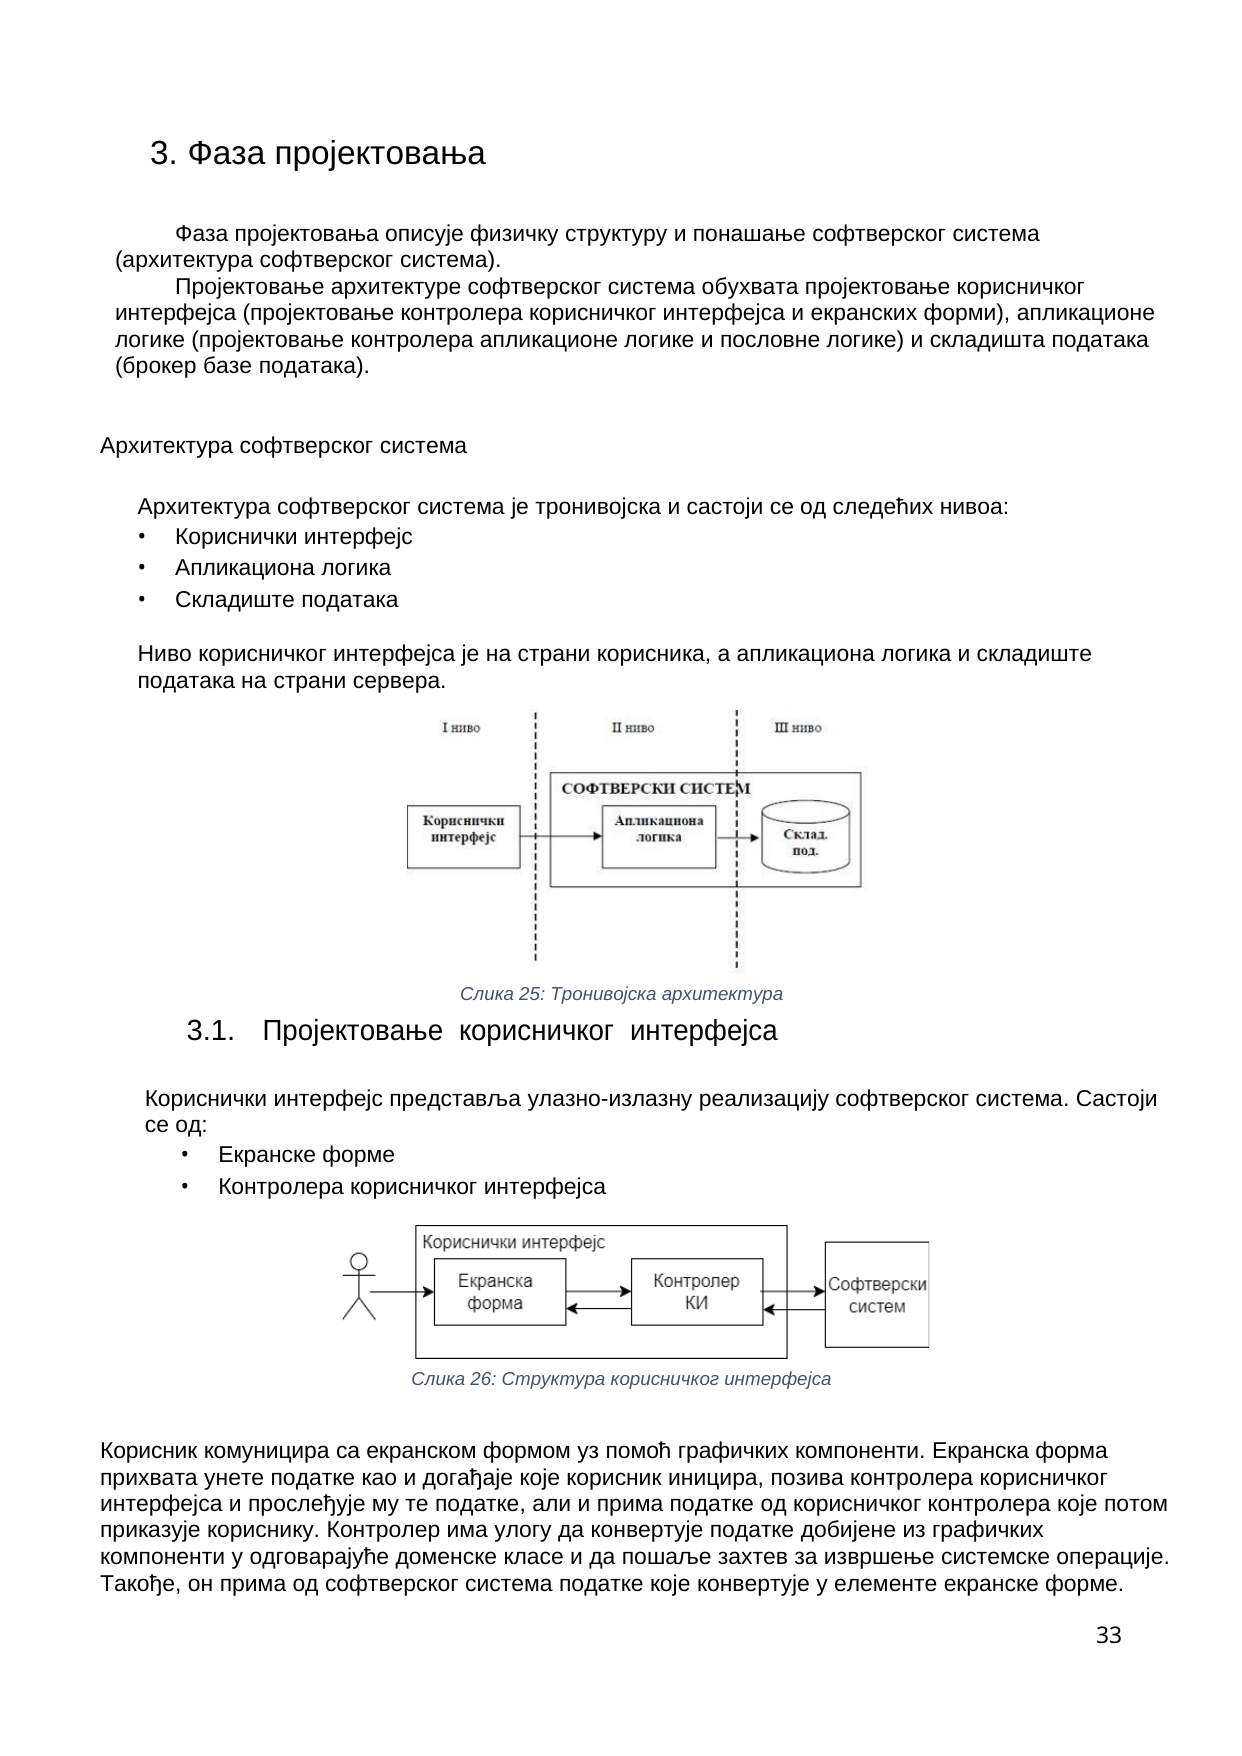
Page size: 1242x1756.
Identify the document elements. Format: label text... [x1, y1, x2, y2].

subtitle Складиште података [137, 583, 1187, 614]
text Пројектовање архитектуре софтверског система обухвата пројектовање корисничког интерфејса (пројектовање контролера корисничког интерфејса и екранских форми), апликационе логике (пројектовање контролера апликационе логике и пословне логике) и складишта података (брокер базе података). [115, 273, 1161, 379]
subtitle Фаза пројектовања описује физичку структуру и понашање софтверског система (архитектура софтверског система). [115, 219, 1125, 272]
list Апликациона логика [137, 551, 1187, 582]
text Архитектура софтверског система је тронивојска и састоји се од следећих нивоа: [137, 493, 1187, 519]
subtitle Фаза пројектовања [150, 133, 1187, 172]
picture [342, 1225, 930, 1359]
subtitle Архитектура софтверског система [100, 432, 1187, 458]
text компоненти у одговарајуће доменске класе и да пошаље захтев за извршење системске операције. Такође, он прима од софтверског система податке које конвертује у елементе екранске форме. [100, 1543, 1187, 1596]
text Ниво корисничког интерфејса је на страни корисника, а апликациона логика и складиште података на страни сервера. [137, 640, 1125, 693]
picture [406, 708, 869, 974]
subtitle Контролера корисничког интерфејса [180, 1169, 1187, 1201]
subtitle Кориснички интерфејс [137, 519, 1187, 551]
list Екранске форме [180, 1138, 1187, 1169]
subtitle Корисник комуницира са екранском формом уз помоћ графичких компоненти. Екранска форма прихвата унете податке као и догађаје које корисник иницира, позива контролера корисничког [100, 1437, 1187, 1490]
text интерфејса и прослеђује му те податке, али и прима податке од корисничког контролера које потом приказује кориснику. Контролер има улогу да конвертује податке добијене из графичких [100, 1490, 1187, 1543]
subtitle Кориснички интерфејс представља улазно-излазну реализацију софтверског система. Састоји се од: [144, 1085, 1161, 1138]
subtitle Пројектовање корисничког интерфејса [186, 1012, 1187, 1046]
